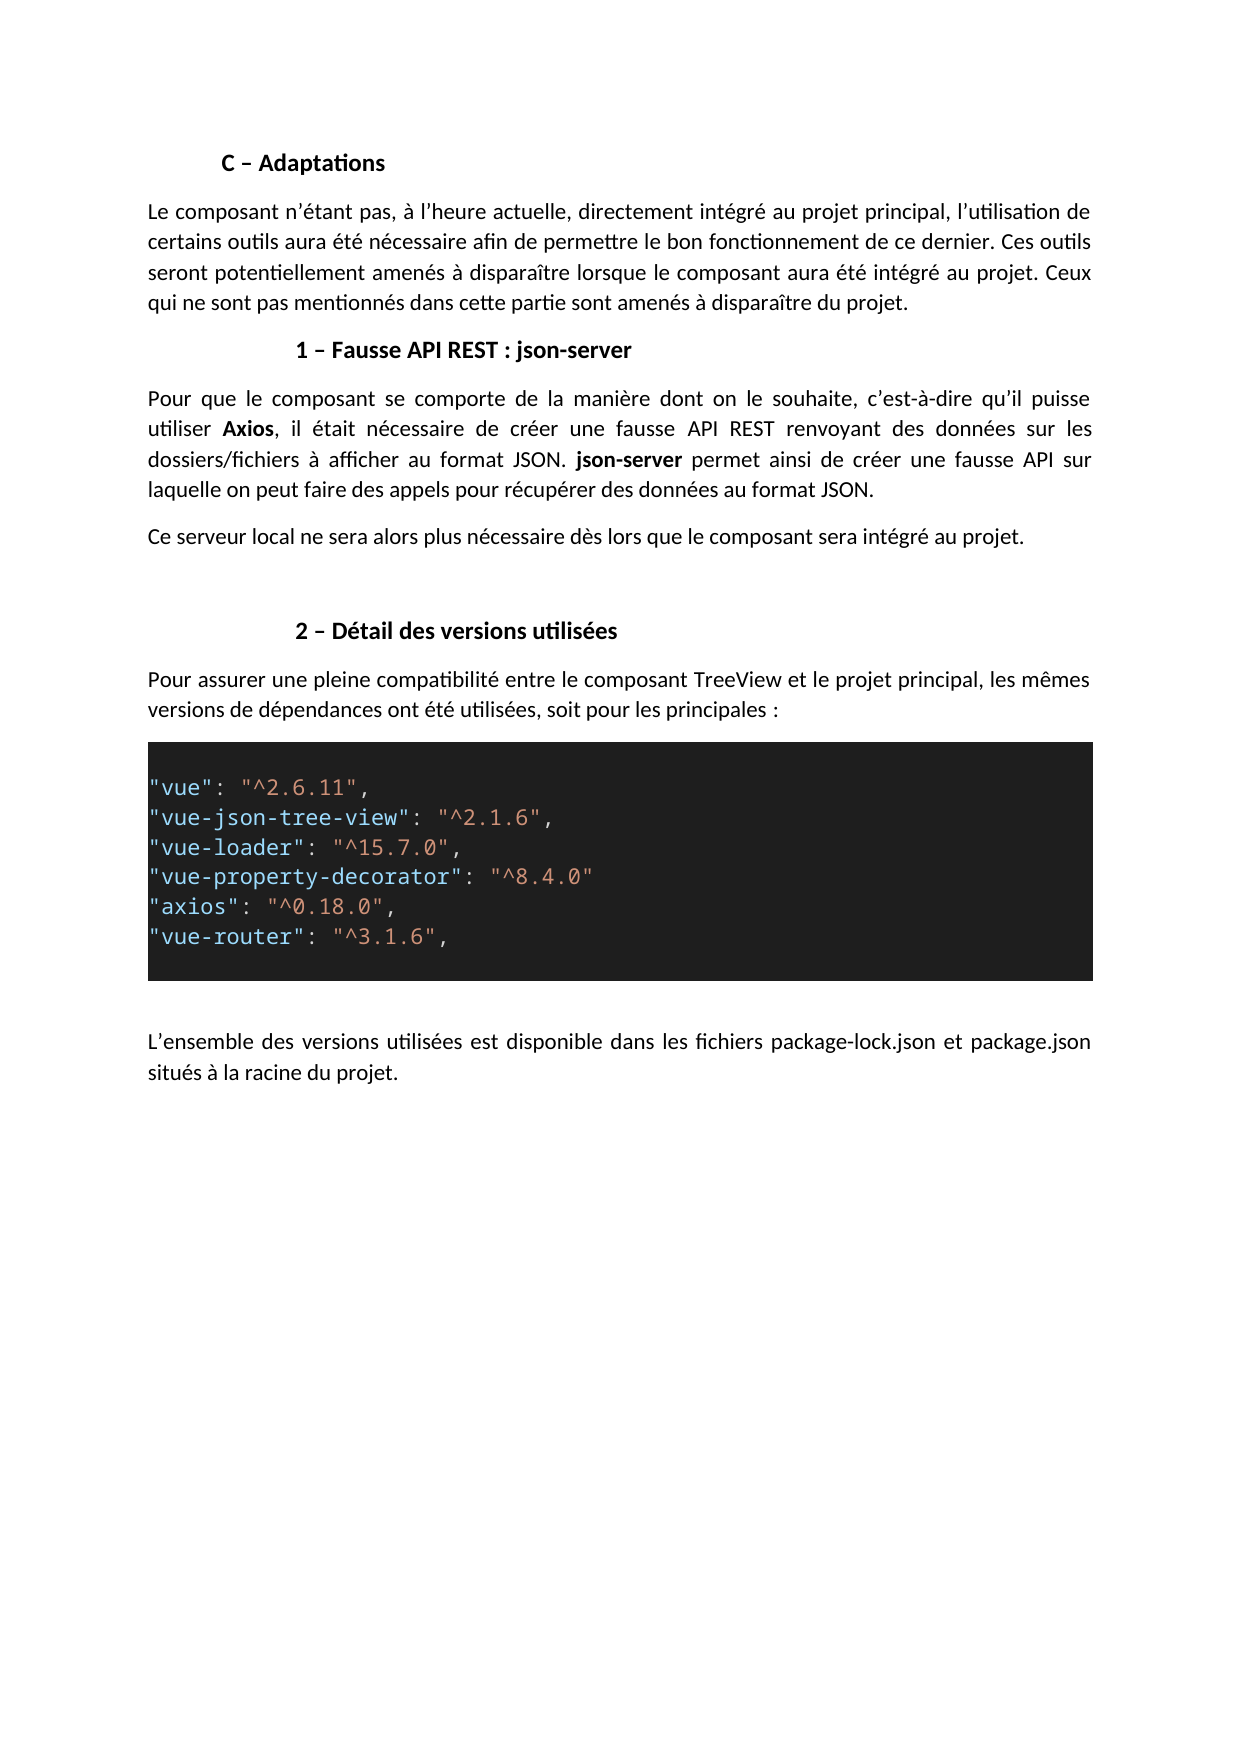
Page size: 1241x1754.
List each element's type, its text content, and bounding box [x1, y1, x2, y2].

text Pour assurer une pleine compatibilité entre le composant TreeView et le projet principal, les mêmes versions de dépendances ont été utilisées, soit pour les principales : [148, 665, 1093, 723]
text "vue-loader": "^15.7.0", [148, 832, 1093, 861]
text 1 – Fausse API REST : json-server [148, 335, 1093, 365]
text L’ensemble des versions utilisées est disponible dans les fichiers package-lock.json et package.json situés à la racine du projet. [148, 1027, 1093, 1086]
text C – Adaptations [148, 148, 1093, 178]
text "vue-router": "^3.1.6", [148, 921, 1093, 951]
text Ce serveur local ne sera alors plus nécessaire dès lors que le composant sera intégré au projet. [148, 522, 1093, 550]
text "vue-property-decorator": "^8.4.0" [148, 861, 1093, 891]
text "vue": "^2.6.11", [148, 772, 1093, 802]
text Le composant n’étant pas, à l’heure actuelle, directement intégré au projet principal, l’utilisation de certains outils aura été nécessaire afin de permettre le bon fonctionnement de ce dernier. Ces outils seront potentiellement amenés à disparaître lorsque le composant aura été intégré au projet. Ceux qui ne sont pas mentionnés dans cette partie sont amenés à disparaître du projet. [148, 197, 1093, 316]
text "vue-json-tree-view": "^2.1.6", [148, 802, 1093, 832]
text "axios": "^0.18.0", [148, 891, 1093, 921]
text Pour que le composant se comporte de la manière dont on le souhaite, c’est-à-dire qu’il puisse utiliser Axios, il était nécessaire de créer une fausse API REST renvoyant des données sur les dossiers/fichiers à afficher au format JSON. json-server permet ainsi de créer une fausse API sur laquelle on peut faire des appels pour récupérer des données au format JSON. [148, 384, 1093, 503]
text 2 – Détail des versions utilisées [148, 616, 1093, 646]
